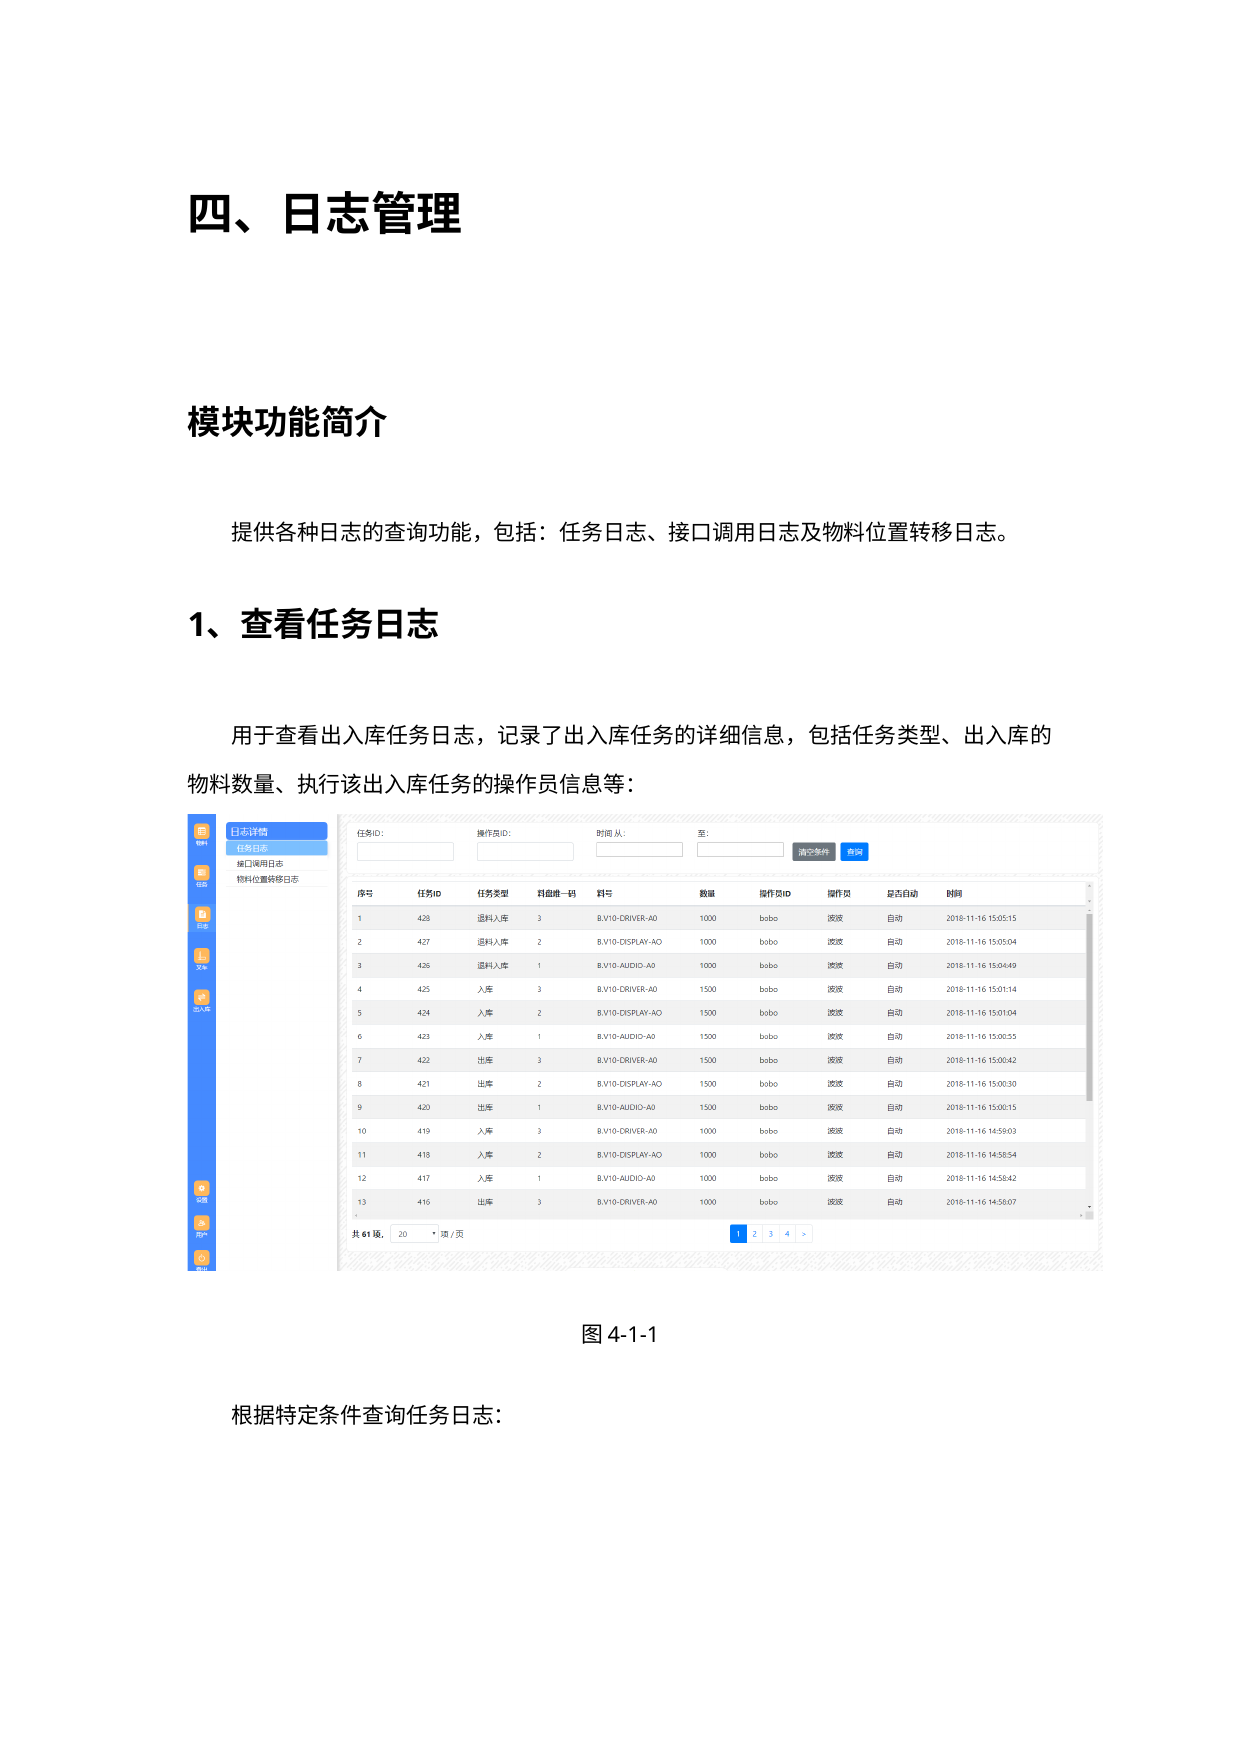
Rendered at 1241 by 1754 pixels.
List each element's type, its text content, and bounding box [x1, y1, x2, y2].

text 图4-1-1 [187, 1317, 1053, 1349]
picture [187, 814, 1103, 1271]
text 提供各种日志的查询功能，包括：任务日志、接口调用日志及物料位置转移日志。 [187, 514, 1053, 547]
text 根据特定条件查询任务日志： [187, 1398, 1053, 1430]
subtitle 1、查看任务日志 [187, 590, 1053, 655]
subtitle 模块功能简介 [187, 387, 1053, 452]
subtitle 四、日志管理 [187, 162, 1053, 259]
text 用于查看出入库任务日志，记录了出入库任务的详细信息，包括任务类型、出入库的物料数量、执行该出入库任务的操作员信息等： [187, 717, 1053, 799]
